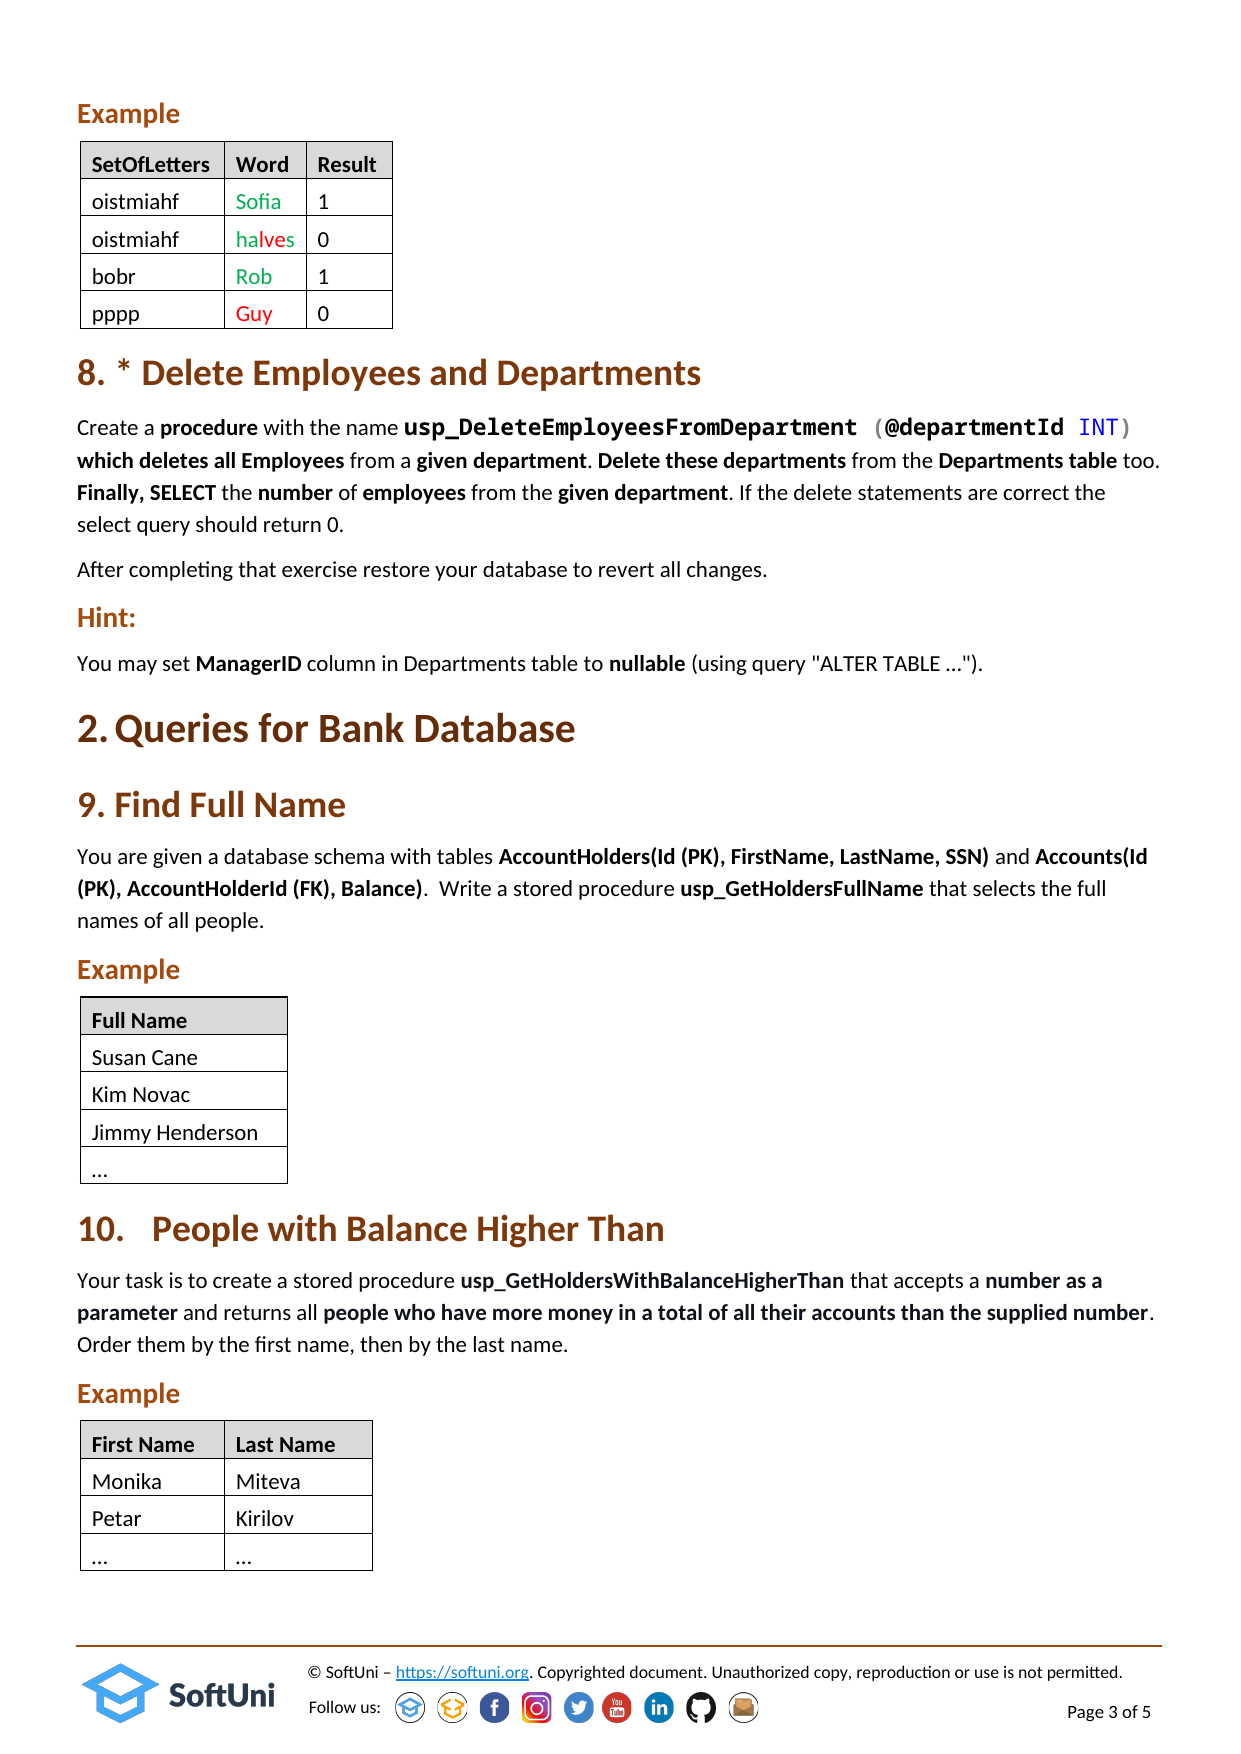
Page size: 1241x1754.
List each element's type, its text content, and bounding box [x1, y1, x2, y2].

picture [658, 1705, 667, 1714]
table_cell … [81, 1534, 224, 1570]
table_cell Miteva [225, 1459, 372, 1495]
table_header Result [307, 142, 392, 178]
table_cell 0 [307, 291, 392, 327]
subtitle Hint: [77, 599, 1163, 635]
text Create a procedure with the name usp_DeleteEmployeesFromDepartment (@departmentId INT) which deletes all Employees from a given department. Delete these departments from the Departments table too. Finally, SELECT the number of employees from the given department. If the delete statements are correct the select query should return 0. [77, 410, 1163, 538]
subtitle * Delete Employees and Departments [77, 349, 1163, 395]
text You may set ManagerID column in Departments table to nullable (using query "ALTER TABLE …"). [77, 649, 1163, 677]
subtitle Example [77, 1375, 1163, 1411]
table_cell Sofia [225, 179, 306, 215]
table_cell Kim Novac [81, 1072, 287, 1108]
table_cell Rob [225, 254, 306, 290]
table_cell pppp [81, 291, 224, 327]
table_cell 1 [307, 254, 392, 290]
picture [644, 1692, 653, 1701]
table_header First Name [81, 1421, 224, 1458]
table_cell Kirilov [225, 1496, 372, 1533]
picture [522, 1692, 552, 1723]
table_cell bobr [81, 254, 224, 290]
table_header Full Name [81, 998, 287, 1034]
table_cell Susan Cane [81, 1035, 287, 1071]
picture [564, 1692, 594, 1723]
table_cell 1 [307, 179, 392, 215]
table_cell 0 [307, 216, 392, 253]
picture [395, 1692, 425, 1723]
table_cell halves [225, 216, 306, 253]
picture [602, 1692, 632, 1723]
subtitle Queries for Bank Database [77, 702, 1163, 753]
picture [665, 1692, 674, 1701]
table_cell oistmiahf [81, 179, 224, 215]
table_header Word [225, 142, 306, 178]
table_cell Guy [225, 291, 306, 327]
subtitle Example [77, 951, 1163, 987]
subtitle Example [77, 95, 1163, 131]
picture [665, 1714, 674, 1723]
table_header SetOfLetters [81, 142, 224, 178]
picture [644, 1714, 653, 1723]
table_cell Jimmy Henderson [81, 1110, 287, 1146]
picture [479, 1692, 510, 1723]
table_header Last Name [225, 1421, 372, 1458]
subtitle People with Balance Higher Than [77, 1205, 1163, 1251]
text After completing that exercise restore your database to revert all changes. [77, 555, 1163, 583]
text You are given a database schema with tables AccountHolders(Id (PK), FirstName, LastName, SSN) and Accounts(Id (PK), AccountHolderId (FK), Balance). Write a stored procedure usp_GetHoldersFullName that selects the full names of all people. [77, 842, 1163, 934]
picture [686, 1692, 716, 1723]
table_cell oistmiahf [81, 216, 224, 253]
picture [437, 1692, 468, 1723]
subtitle Find Full Name [77, 781, 1163, 827]
table_cell … [81, 1147, 287, 1183]
picture [728, 1692, 759, 1723]
text Your task is to create a stored procedure usp_GetHoldersWithBalanceHigherThan that accepts a number as a parameter and returns all people who have more money in a total of all their accounts than the supplied number. Order them by the first name, then by the last name. [77, 1266, 1163, 1359]
table_cell Petar [81, 1496, 224, 1533]
table_cell … [225, 1534, 372, 1570]
table_cell Monika [81, 1459, 224, 1495]
picture [75, 1658, 281, 1729]
